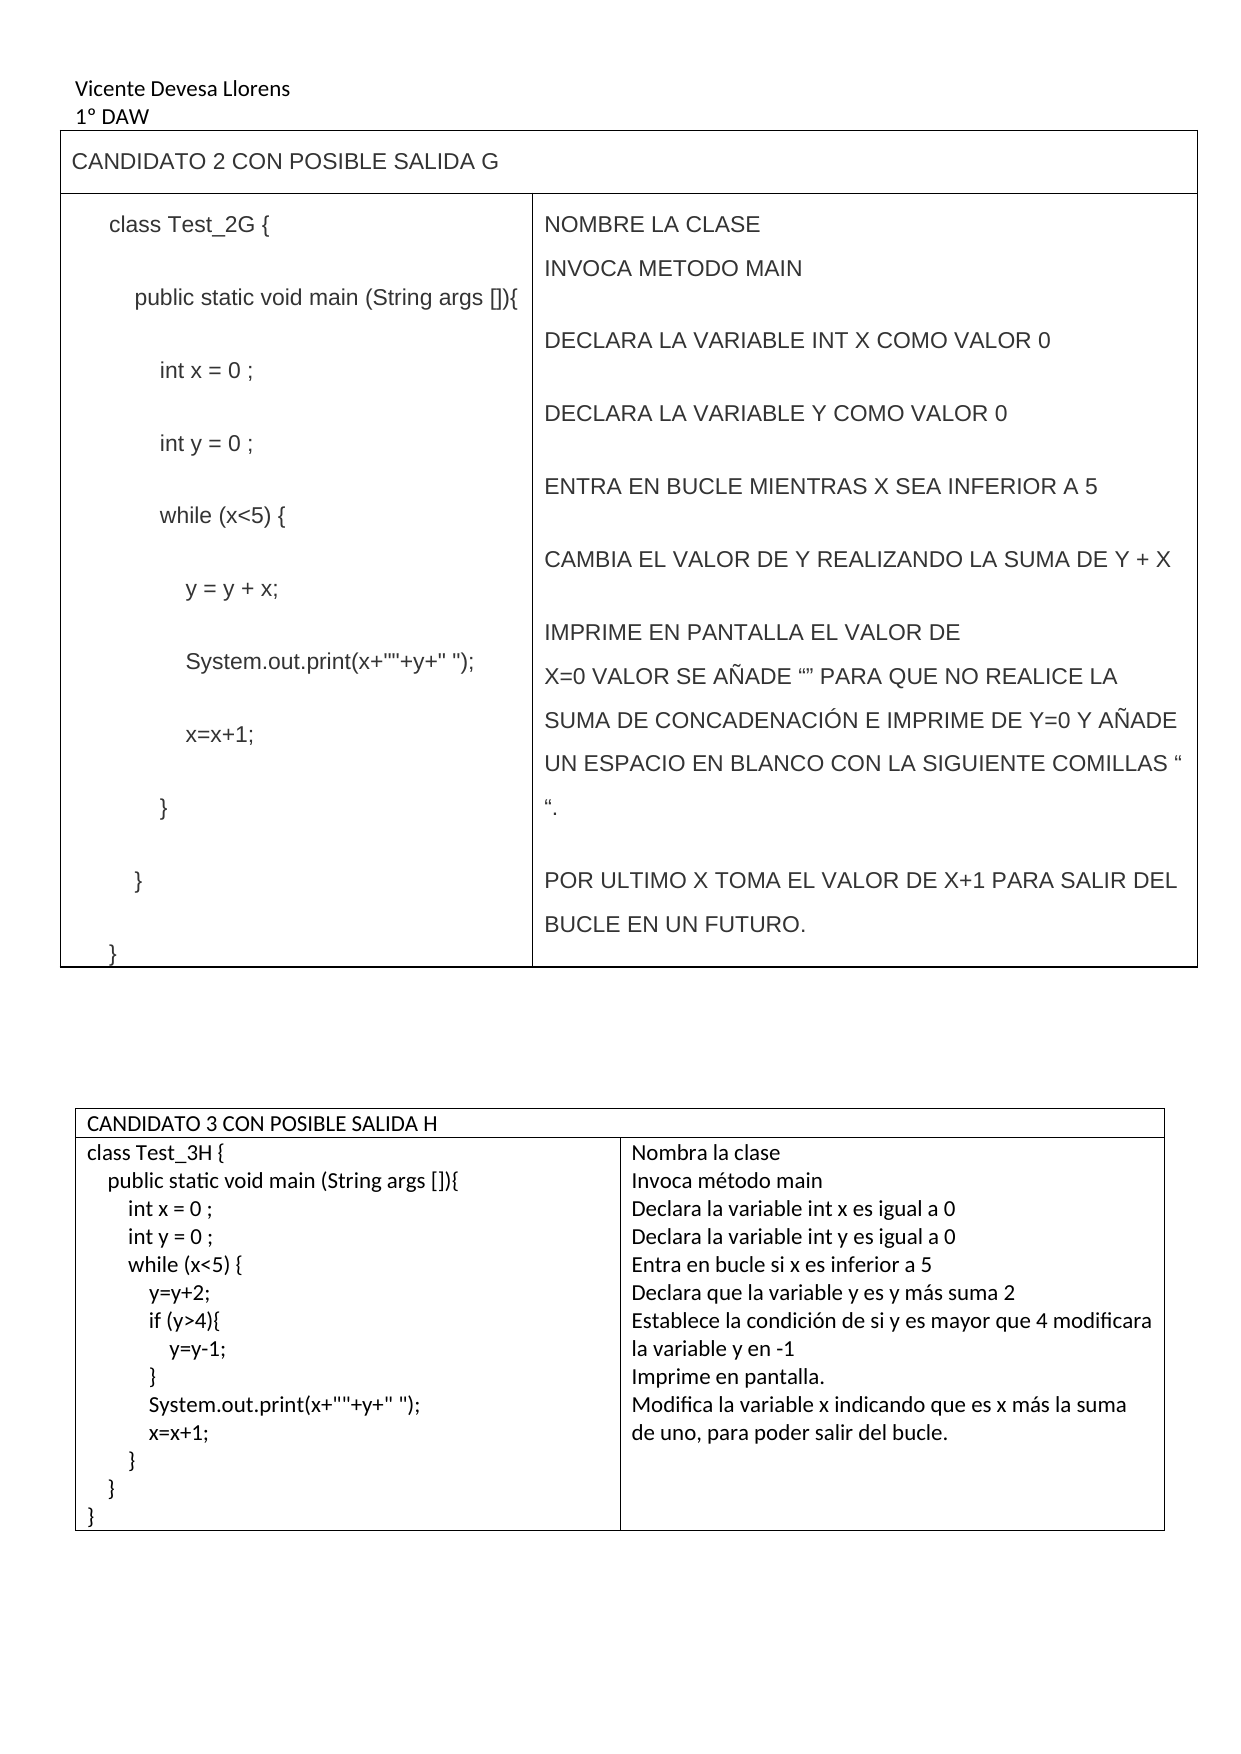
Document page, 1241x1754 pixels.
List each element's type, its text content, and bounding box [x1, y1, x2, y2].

table_cell class Test_3H { public static void main (String args []){ int x = 0 ; int y = 0 ; while (x<5) { y=y+2; if (y>4){ y=y-1; } System.out.print(x+""+y+" "); x=x+1; } } } [76, 1138, 620, 1530]
table_header CANDIDATO 3 CON POSIBLE SALIDA H [76, 1109, 1164, 1137]
table_header CANDIDATO 2 CON POSIBLE SALIDA G [61, 131, 1197, 192]
table_cell NOMBRE LA CLASE INVOCA METODO MAIN DECLARA LA VARIABLE INT X COMO VALOR 0 DECLARA LA VARIABLE Y COMO VALOR 0 ENTRA EN BUCLE MIENTRAS X SEA INFERIOR A 5 CAMBIA EL VALOR DE Y REALIZANDO LA SUMA DE Y + X IMPRIME EN PANTALLA EL VALOR DE X=0 VALOR SE AÑADE “” PARA QUE NO REALICE LA SUMA DE CONCADENACIÓN E IMPRIME DE Y=0 Y AÑADE UN ESPACIO EN BLANCO CON LA SIGUIENTE COMILLAS “ “. POR ULTIMO X TOMA EL VALOR DE X+1 PARA SALIR DEL BUCLE EN UN FUTURO. [533, 194, 1197, 966]
table_cell Nombra la clase Invoca método main Declara la variable int x es igual a 0 Declara la variable int y es igual a 0 Entra en bucle si x es inferior a 5 Declara que la variable y es y más suma 2 Establece la condición de si y es mayor que 4 modificara la variable y en -1 Imprime en pantalla. Modifica la variable x indicando que es x más la suma de uno, para poder salir del bucle. [621, 1138, 1164, 1530]
table_cell class Test_2G { public static void main (String args []){ int x = 0 ; int y = 0 ; while (x<5) { y = y + x; System.out.print(x+""+y+" "); x=x+1; } } } [61, 194, 532, 966]
